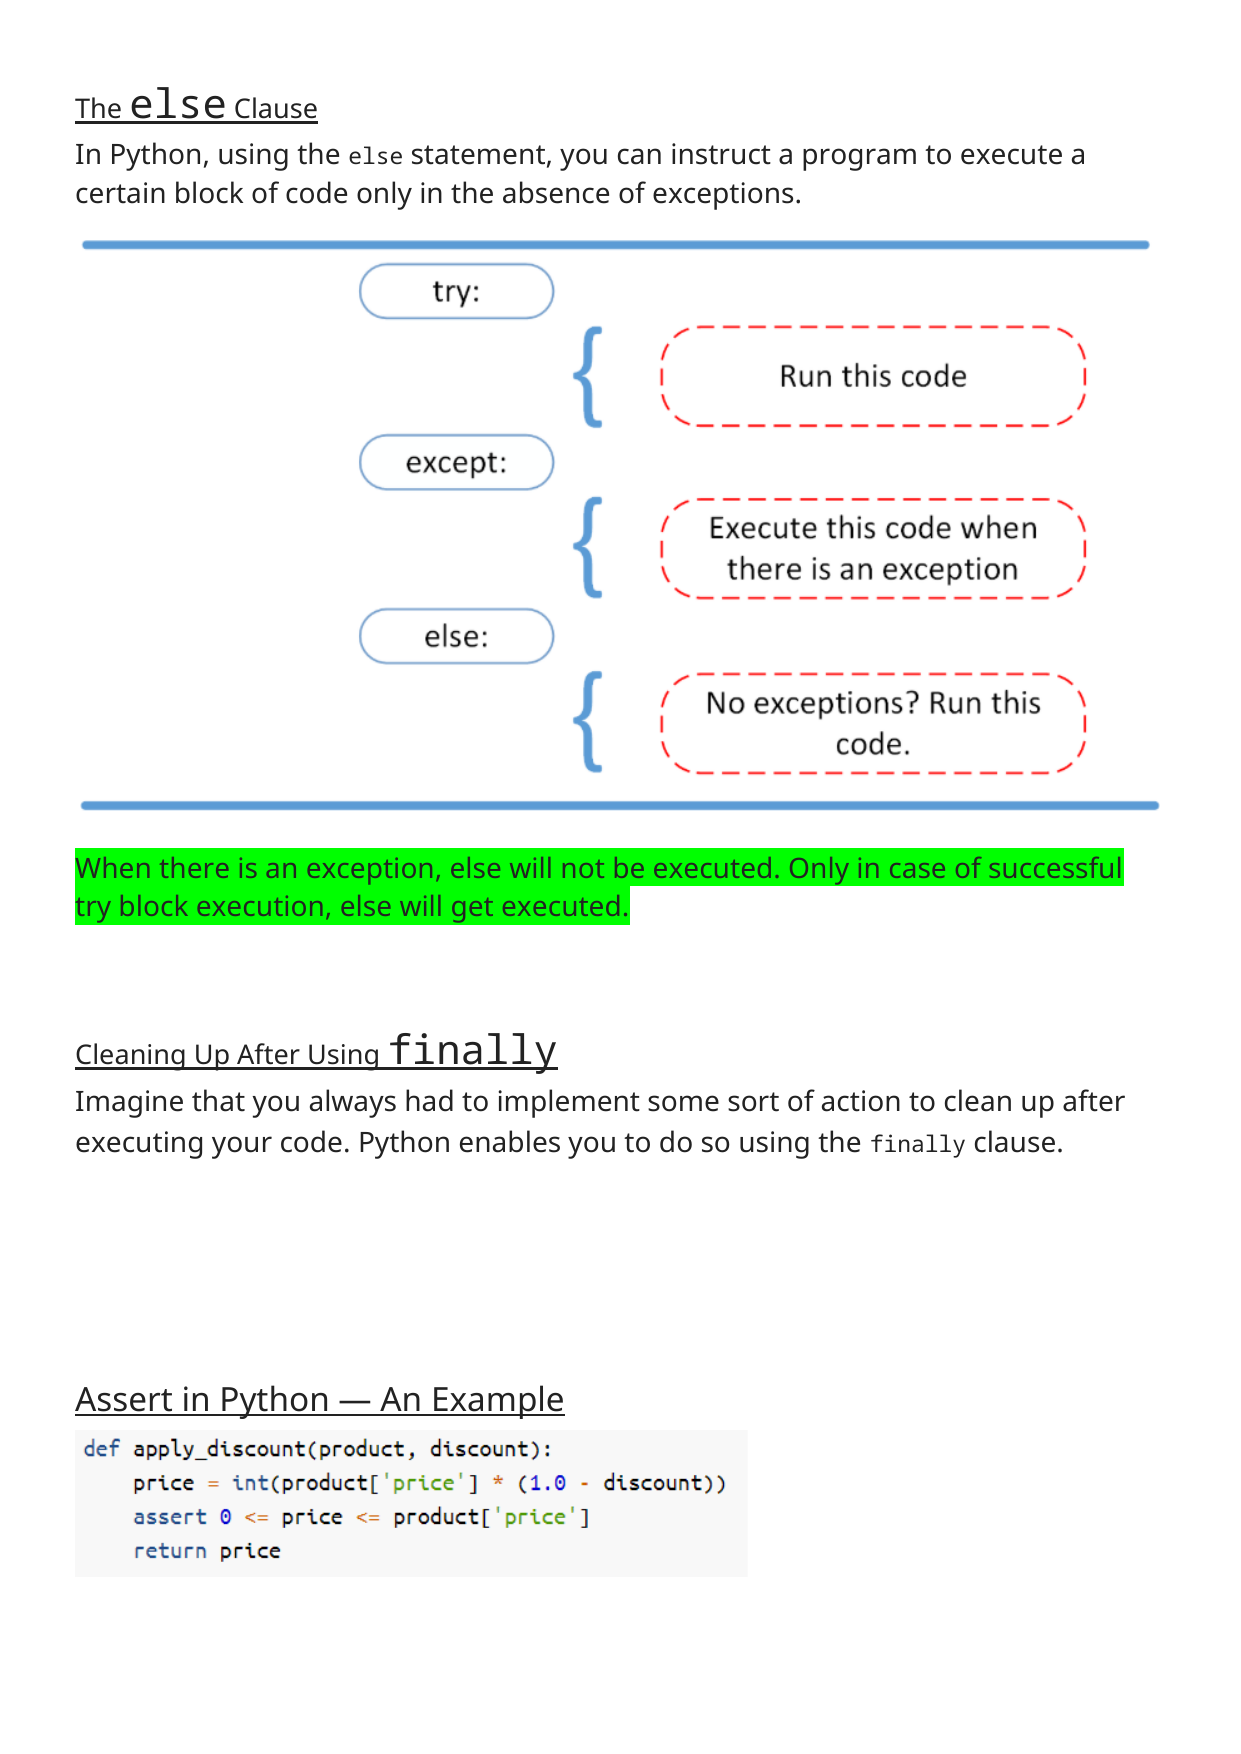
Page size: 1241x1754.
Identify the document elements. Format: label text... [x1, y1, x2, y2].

text Imagine that you always had to implement some sort of action to clean up after executing your code. Python enables you to do so using the finally clause. [75, 1081, 1165, 1161]
subtitle Assert in Python — An Example [75, 1375, 1165, 1421]
subtitle The else Clause [75, 75, 1165, 130]
text In Python, using the else statement, you can instruct a program to execute a certain block of code only in the absence of exceptions. [75, 135, 1165, 211]
picture [75, 1430, 748, 1577]
subtitle Cleaning Up After Using finally [75, 1021, 1165, 1077]
picture [74, 234, 1161, 809]
